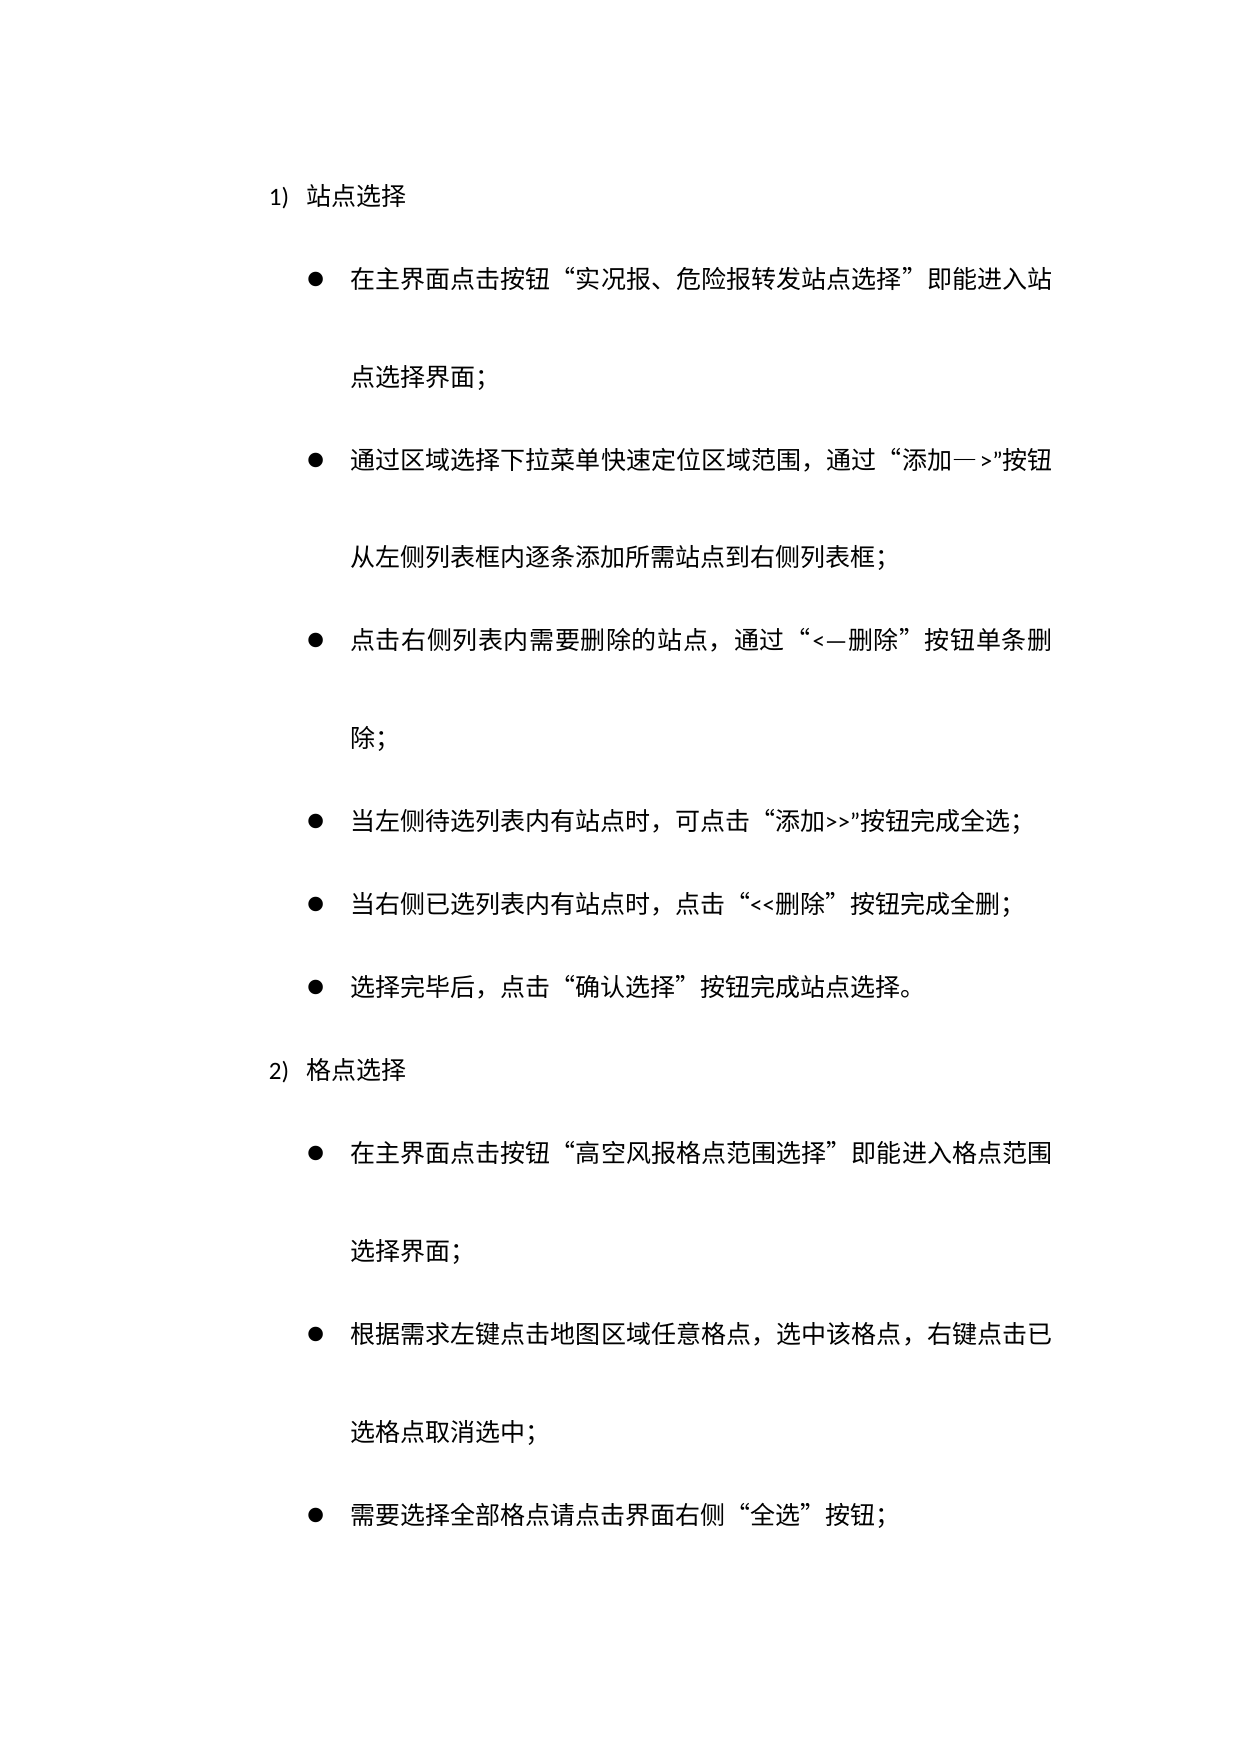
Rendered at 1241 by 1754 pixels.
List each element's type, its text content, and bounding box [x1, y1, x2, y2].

list 当右侧已选列表内有站点时，点击“<<删除”按钮完成全删； [306, 870, 1053, 935]
list 在主界面点击按钮“高空风报格点范围选择”即能进入格点范围选择界面； [306, 1119, 1053, 1282]
list 根据需求左键点击地图区域任意格点，选中该格点，右键点击已选格点取消选中； [306, 1300, 1053, 1463]
list 在主界面点击按钮“实况报、危险报转发站点选择”即能进入站点选择界面； [306, 245, 1053, 408]
list 通过区域选择下拉菜单快速定位区域范围，通过“添加—>”按钮从左侧列表框内逐条添加所需站点到右侧列表框； [306, 426, 1053, 588]
list 格点选择 [269, 1036, 1053, 1101]
list 选择完毕后，点击“确认选择”按钮完成站点选择。 [306, 953, 1053, 1018]
list 站点选择 [269, 162, 1053, 227]
list 当左侧待选列表内有站点时，可点击“添加>>”按钮完成全选； [306, 787, 1053, 852]
list 点击右侧列表内需要删除的站点，通过“<—删除”按钮单条删除； [306, 606, 1053, 769]
list 需要选择全部格点请点击界面右侧“全选”按钮； [306, 1481, 1053, 1546]
